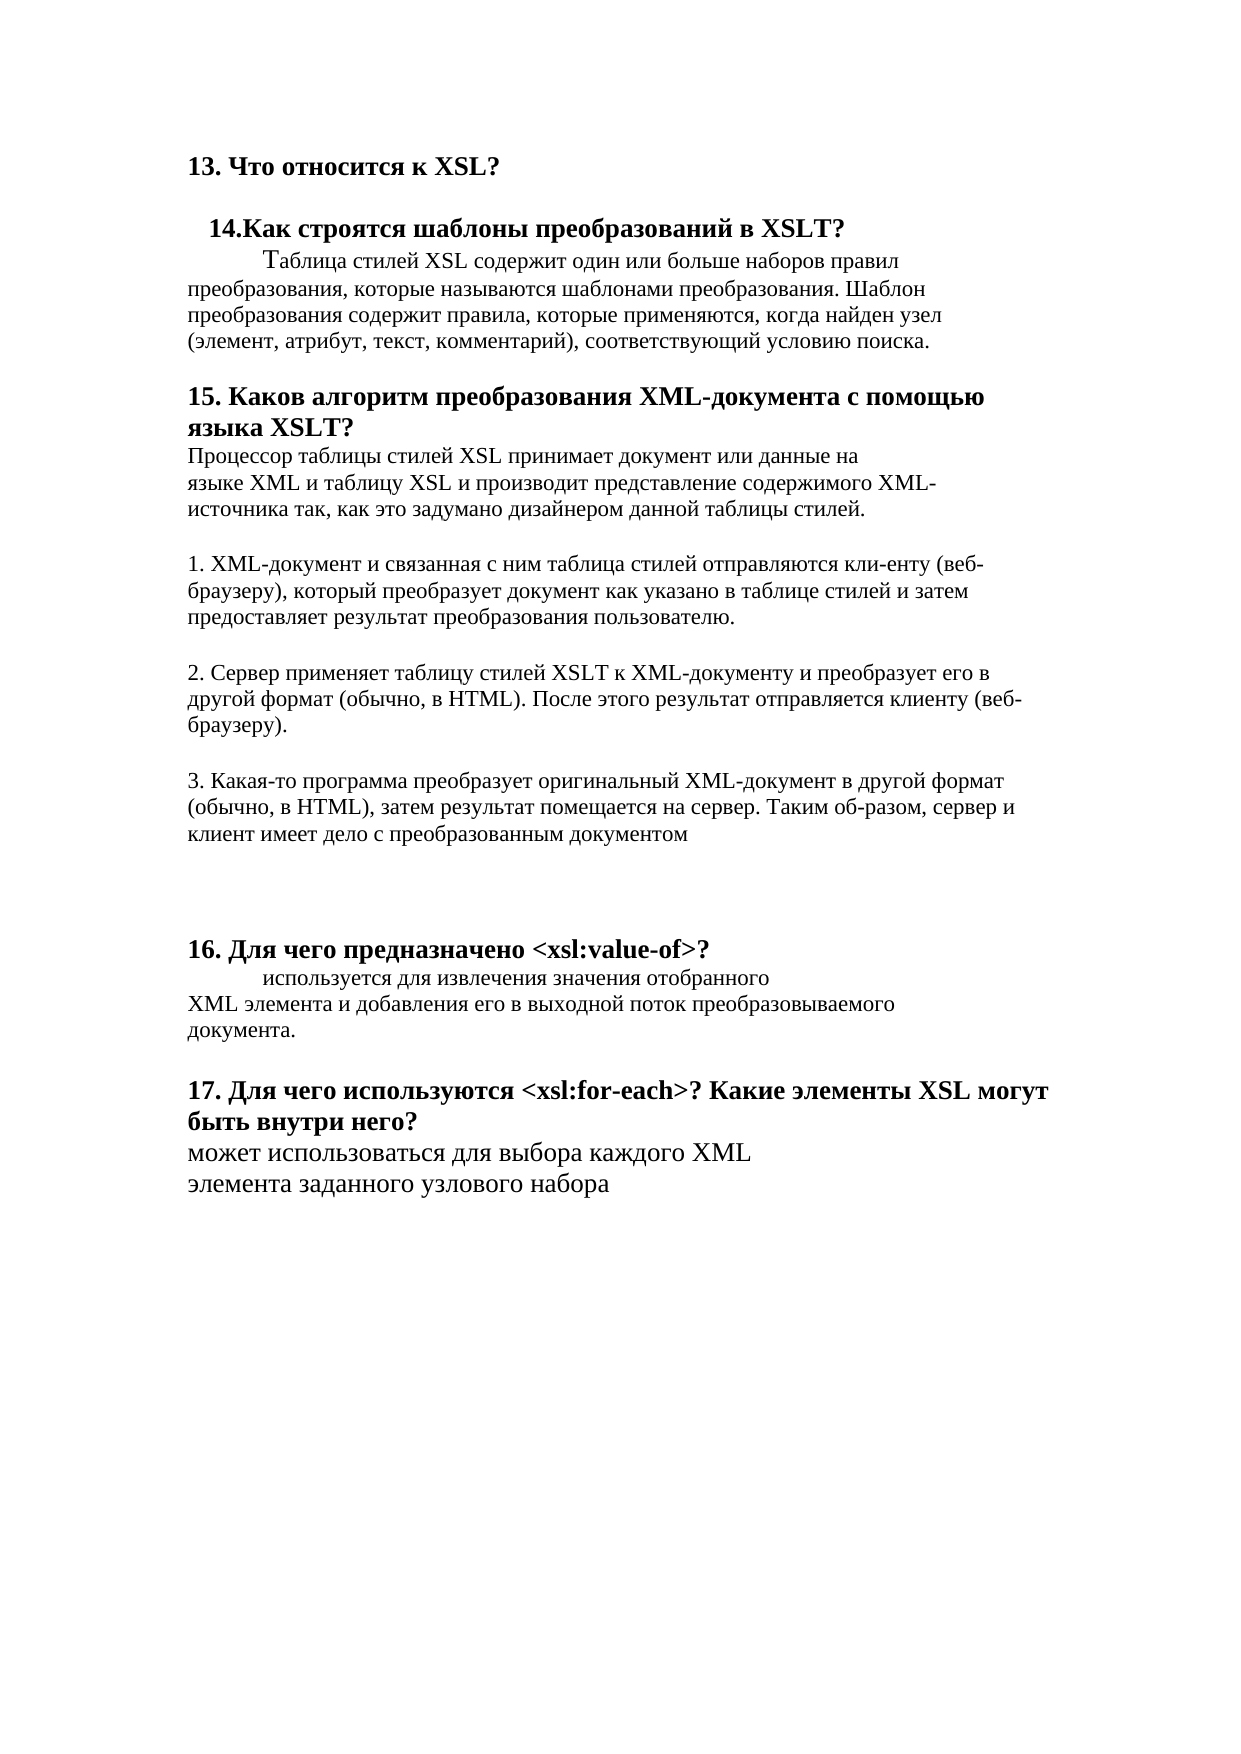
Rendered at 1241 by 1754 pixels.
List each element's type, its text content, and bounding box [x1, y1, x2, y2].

text документа. [187, 1017, 1053, 1043]
text быть внутри него? [187, 1105, 1053, 1136]
text элемента заданного узлового набора [187, 1167, 1053, 1199]
text (элемент, атрибут, текст, комментарий), соответствующий условию поиска. [187, 327, 1053, 354]
text 17. Для чего используются <xsl:for-each>? Какие элементы XSL могут [187, 1074, 1053, 1105]
text используется для извлечения значения отобранного [187, 964, 1053, 990]
text языке XML и таблицу XSL и производит представление содержимого XML- [187, 469, 1053, 495]
text 15. Каков алгоритм преобразования XML-документа с помощью языка XSLT? [187, 380, 1053, 442]
text 2. Сервер применяет таблицу стилей XSLT к XML-документу и преобразует его в другой формат (обычно, в HTML). После этого результат отправляется клиенту (веб-браузеру). [187, 659, 1053, 738]
text преобразования содержит правила, которые применяются, когда найден узел [187, 301, 1053, 327]
text Таблица стилей XSL содержит один или больше наборов правил [187, 243, 1053, 274]
text Процессор таблицы стилей XSL принимает документ или данные на [187, 442, 1053, 469]
list Для чего предназначено <xsl:value-of>? [187, 933, 1053, 964]
text преобразования, которые называются шаблонами преобразования. Шаблон [187, 274, 1053, 301]
list 14.Как строятся шаблоны преобразований в XSLT? [208, 212, 1053, 243]
text 1. XML-документ и связанная с ним таблица стилей отправляются кли-енту (веб-браузеру), который преобразует документ как указано в таблице стилей и затем предоставляет результат преобразования пользователю. [187, 551, 1053, 629]
text 3. Какая-то программа преобразует оригинальный XML-документ в другой формат (обычно, в HTML), затем результат помещается на сервер. Таким об-разом, сервер и клиент имеет дело с преобразованным документом [187, 767, 1053, 846]
text может использоваться для выбора каждого XML [187, 1136, 1053, 1167]
text источника так, как это задумано дизайнером данной таблицы стилей. [187, 495, 1053, 521]
text 13. Что относится к XSL? [187, 150, 1053, 181]
text XML элемента и добавления его в выходной поток преобразовываемого [187, 990, 1053, 1017]
